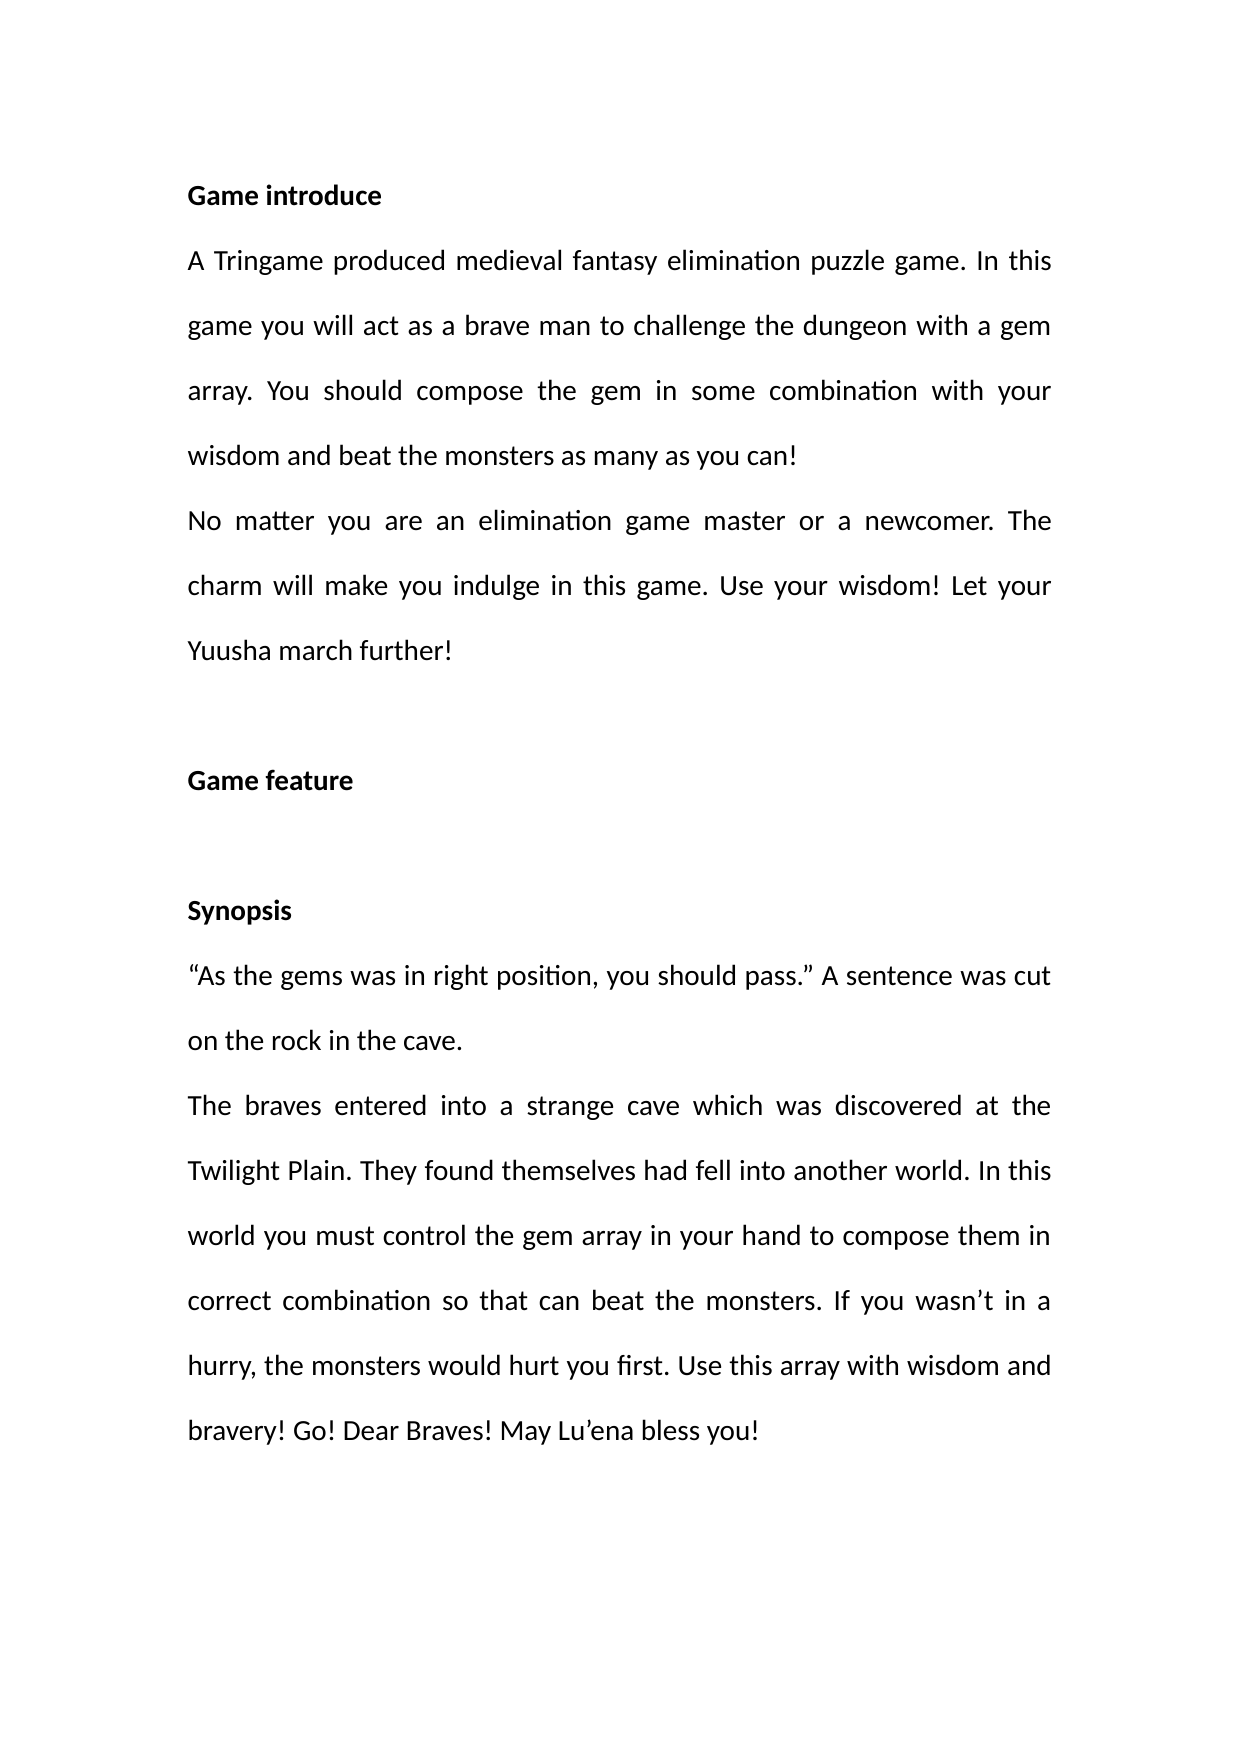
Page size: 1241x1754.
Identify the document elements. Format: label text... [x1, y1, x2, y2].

text The braves entered into a strange cave which was discovered at the Twilight Plain. They found themselves had fell into another world. In this world you must control the gem array in your hand to compose them in correct combination so that can beat the monsters. If you wasn’t in a hurry, the monsters would hurt you first. Use this array with wisdom and bravery! Go! Dear Braves! May Lu’ena bless you! [187, 1072, 1053, 1462]
text “As the gems was in right position, you should pass.” A sentence was cut on the rock in the cave. [187, 942, 1053, 1072]
text Game feature [187, 747, 1053, 812]
text Game introduce [187, 162, 1053, 227]
text No matter you are an elimination game master or a newcomer. The charm will make you indulge in this game. Use your wisdom! Let your Yuusha march further! [187, 487, 1053, 682]
text A Tringame produced medieval fantasy elimination puzzle game. In this game you will act as a brave man to challenge the dungeon with a gem array. You should compose the gem in some combination with your wisdom and beat the monsters as many as you can! [187, 227, 1053, 487]
text Synopsis [187, 877, 1053, 942]
